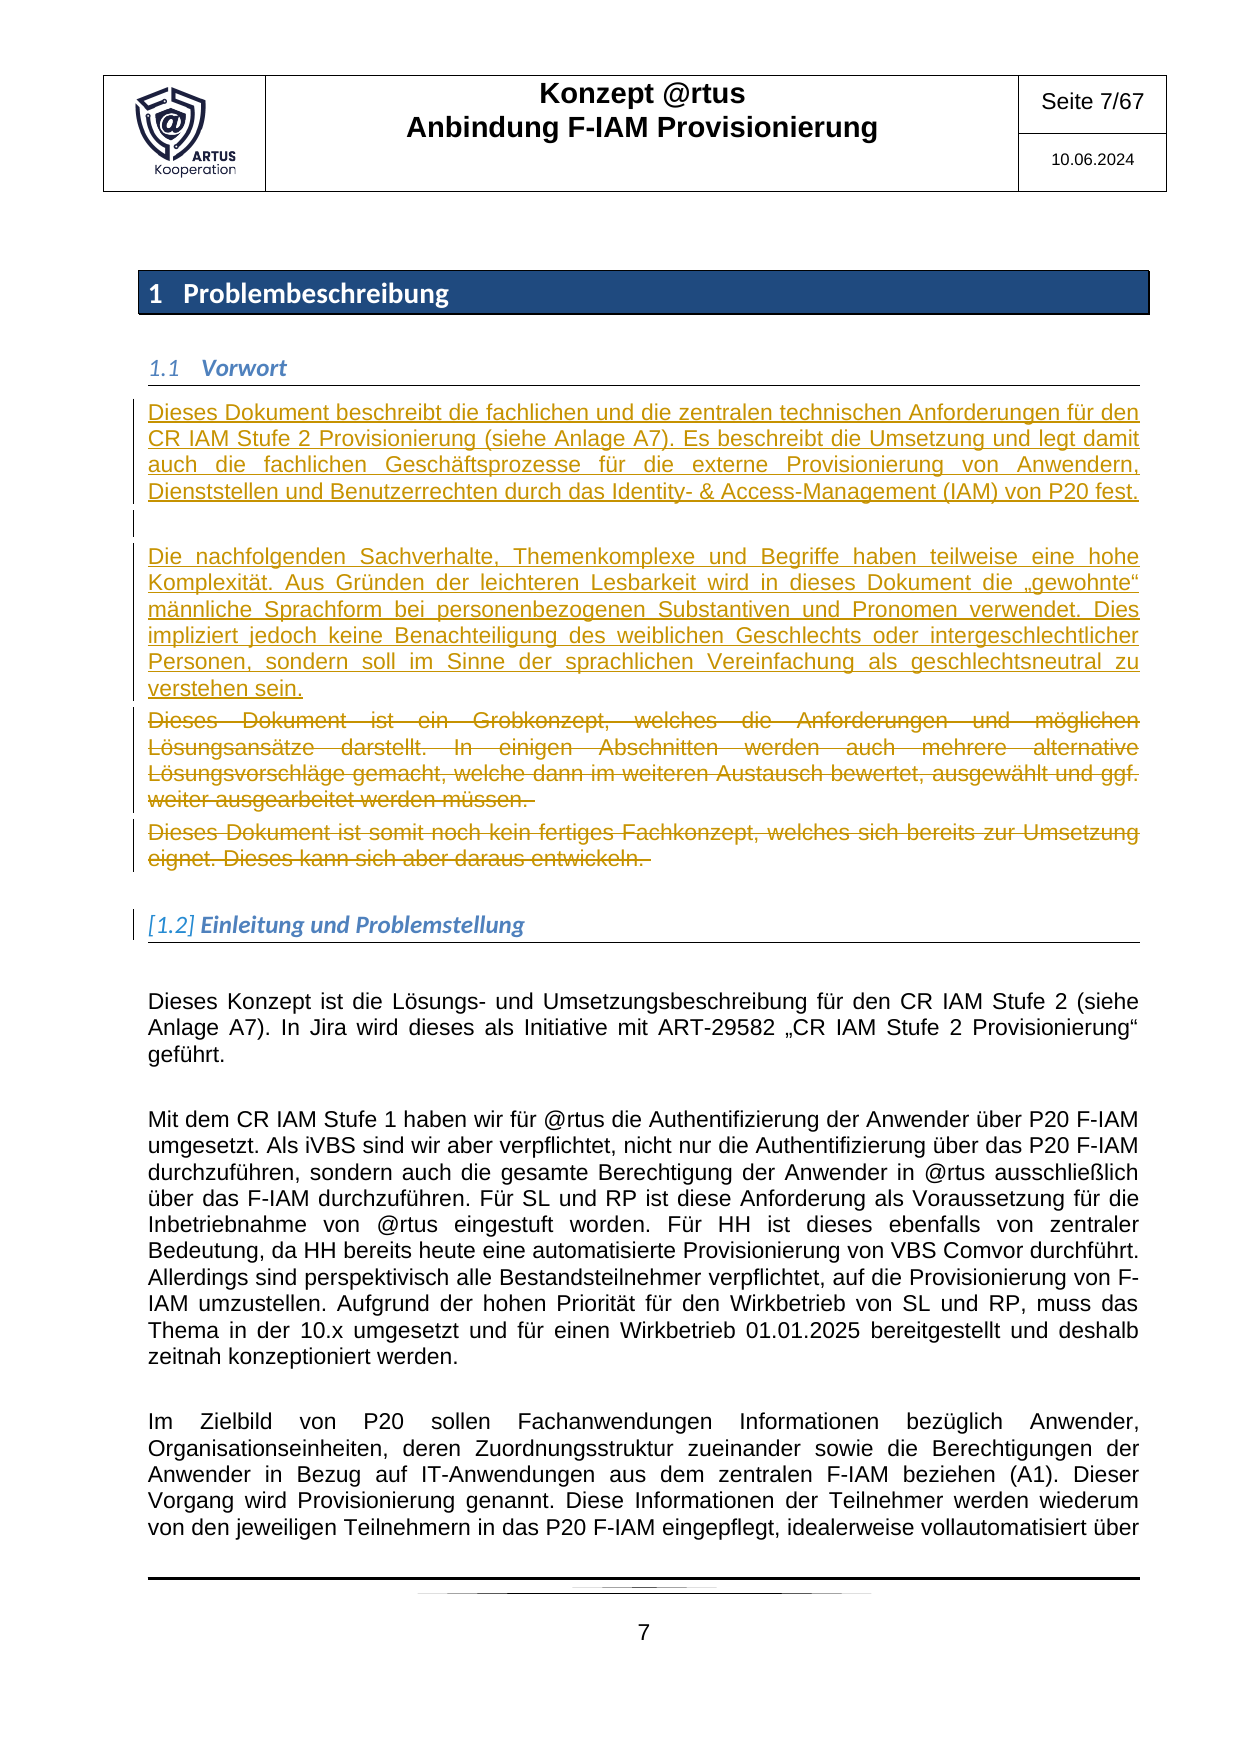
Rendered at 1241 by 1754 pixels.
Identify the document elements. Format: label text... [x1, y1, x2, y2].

subtitle Einleitung und Problemstellung [148, 909, 1140, 942]
subtitle Vorwort [148, 352, 1140, 385]
text Mit dem CR IAM Stufe 1 haben wir für @rtus die Authentifizierung der Anwender über P20 F-IAM umgesetzt. Als iVBS sind wir aber verpflichtet, nicht nur die Authentifizierung über das P20 F-IAM durchzuführen, sondern auch die gesamte Berechtigung der Anwender in @rtus ausschließlich über das F-IAM durchzuführen. Für SL und RP ist diese Anforderung als Voraussetzung für die Inbetriebnahme von @rtus eingestuft worden. Für HH ist dieses ebenfalls von zentraler Bedeutung, da HH bereits heute eine automatisierte Provisionierung von VBS Comvor durchführt. Allerdings sind perspektivisch alle Bestandsteilnehmer verpflichtet, auf die Provisionierung von F-IAM umzustellen. Aufgrund der hohen Priorität für den Wirkbetrieb von SL und RP, muss das Thema in der 10.x umgesetzt und für einen Wirkbetrieb 01.01.2025 bereitgestellt und deshalb zeitnah konzeptioniert werden. [148, 1106, 1140, 1369]
text Dieses Konzept ist die Lösungs- und Umsetzungsbeschreibung für den CR IAM Stufe 2 (siehe Anlage A7). In Jira wird dieses als Initiative mit ART-29582 „CR IAM Stufe 2 Provisionierung“ geführt. [148, 988, 1140, 1067]
picture [133, 85, 236, 178]
subtitle Problembeschreibung [139, 271, 1148, 313]
